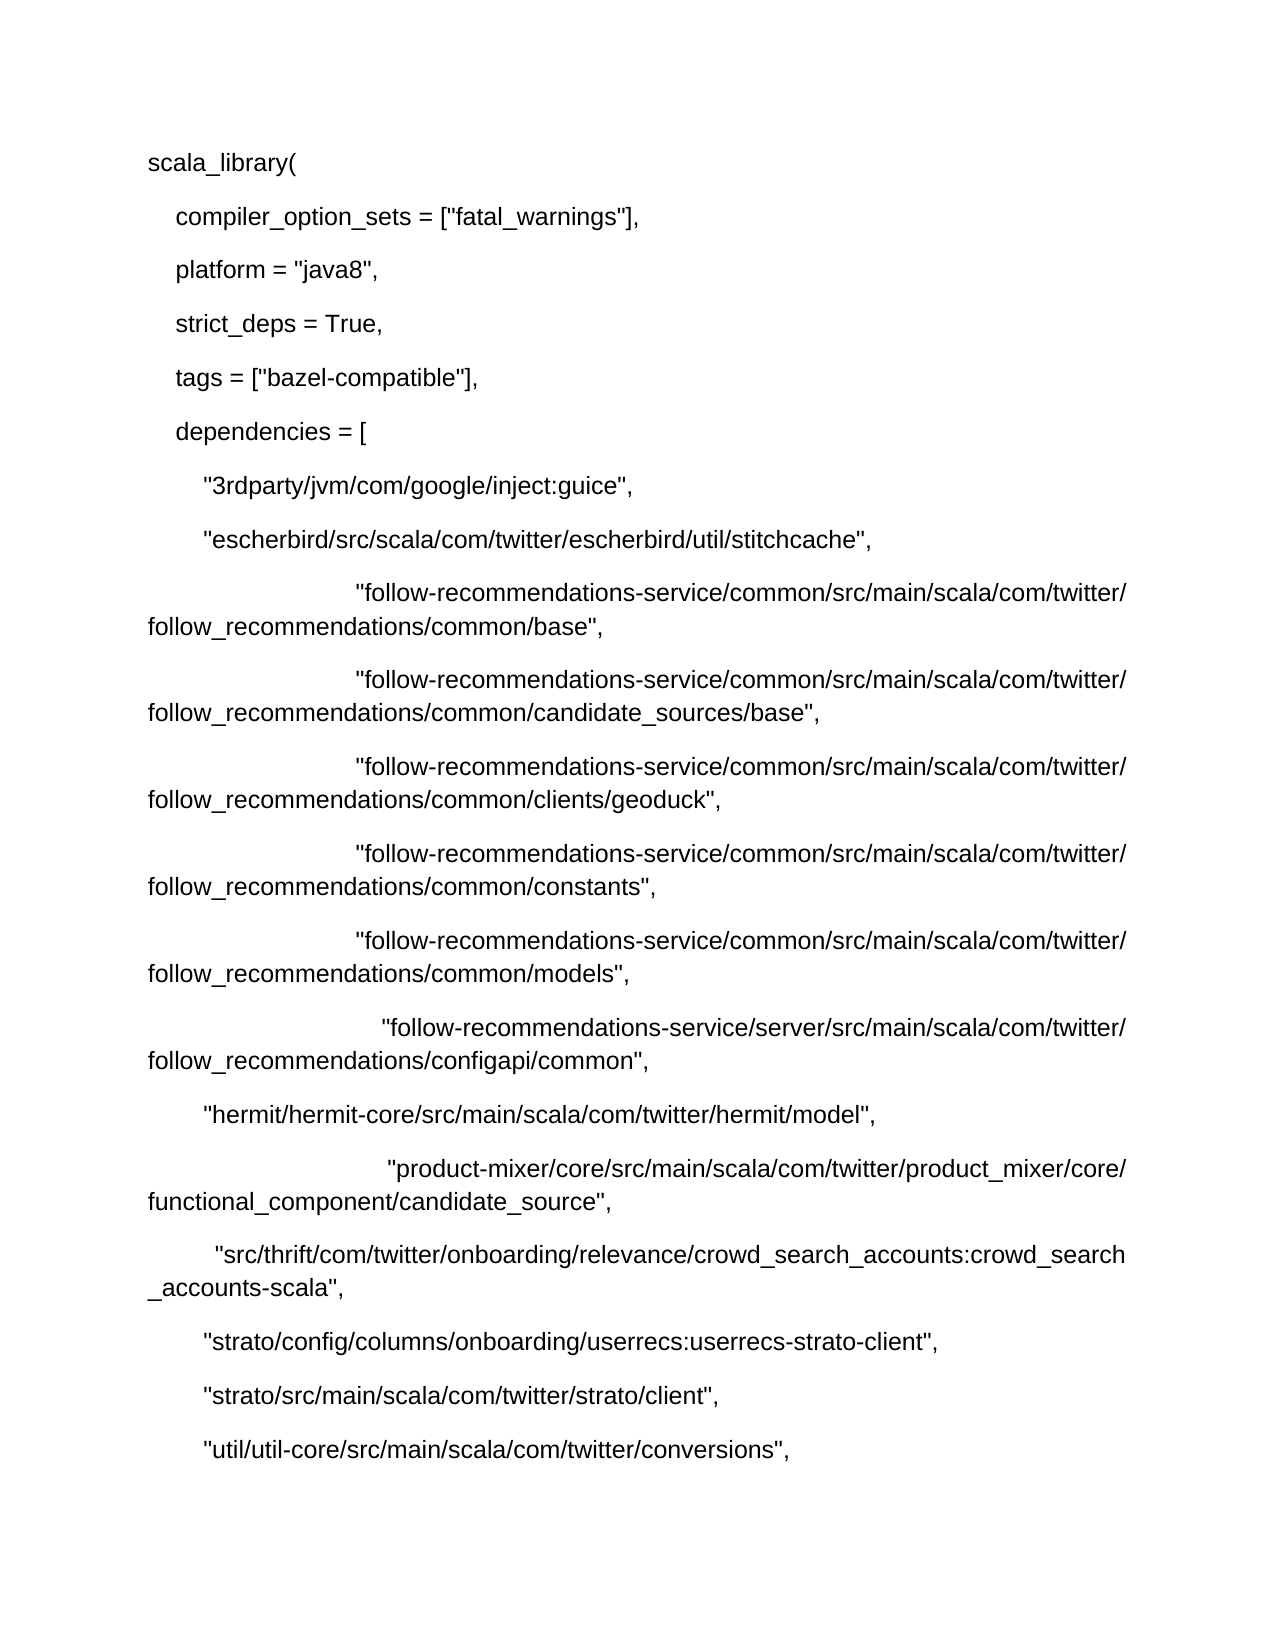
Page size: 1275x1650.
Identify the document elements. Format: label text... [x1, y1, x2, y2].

text "follow-recommendations-service/common/src/main/scala/com/twitter/follow_recommendations/common/clients/geoduck", [148, 752, 1127, 814]
text "strato/config/columns/onboarding/userrecs:userrecs-strato-client", [148, 1327, 1127, 1356]
text "follow-recommendations-service/common/src/main/scala/com/twitter/follow_recommendations/common/base", [148, 578, 1127, 640]
text "follow-recommendations-service/common/src/main/scala/com/twitter/follow_recommendations/common/candidate_sources/base", [148, 665, 1127, 727]
text "strato/src/main/scala/com/twitter/strato/client", [148, 1381, 1127, 1410]
text "escherbird/src/scala/com/twitter/escherbird/util/stitchcache", [148, 524, 1127, 553]
text "product-mixer/core/src/main/scala/com/twitter/product_mixer/core/functional_component/candidate_source", [148, 1153, 1127, 1215]
text "follow-recommendations-service/common/src/main/scala/com/twitter/follow_recommendations/common/constants", [148, 839, 1127, 901]
text scala_library( [148, 148, 1127, 176]
text strict_deps = True, [148, 309, 1127, 338]
text tags = ["bazel-compatible"], [148, 363, 1127, 392]
text "src/thrift/com/twitter/onboarding/relevance/crowd_search_accounts:crowd_search_accounts-scala", [148, 1240, 1127, 1302]
text "util/util-core/src/main/scala/com/twitter/conversions", [148, 1435, 1127, 1464]
text platform = "java8", [148, 255, 1127, 284]
text "hermit/hermit-core/src/main/scala/com/twitter/hermit/model", [148, 1100, 1127, 1128]
text "follow-recommendations-service/server/src/main/scala/com/twitter/follow_recommendations/configapi/common", [148, 1013, 1127, 1074]
text "follow-recommendations-service/common/src/main/scala/com/twitter/follow_recommendations/common/models", [148, 926, 1127, 988]
text dependencies = [ [148, 417, 1127, 446]
text compiler_option_sets = ["fatal_warnings"], [148, 201, 1127, 230]
text "3rdparty/jvm/com/google/inject:guice", [148, 471, 1127, 499]
